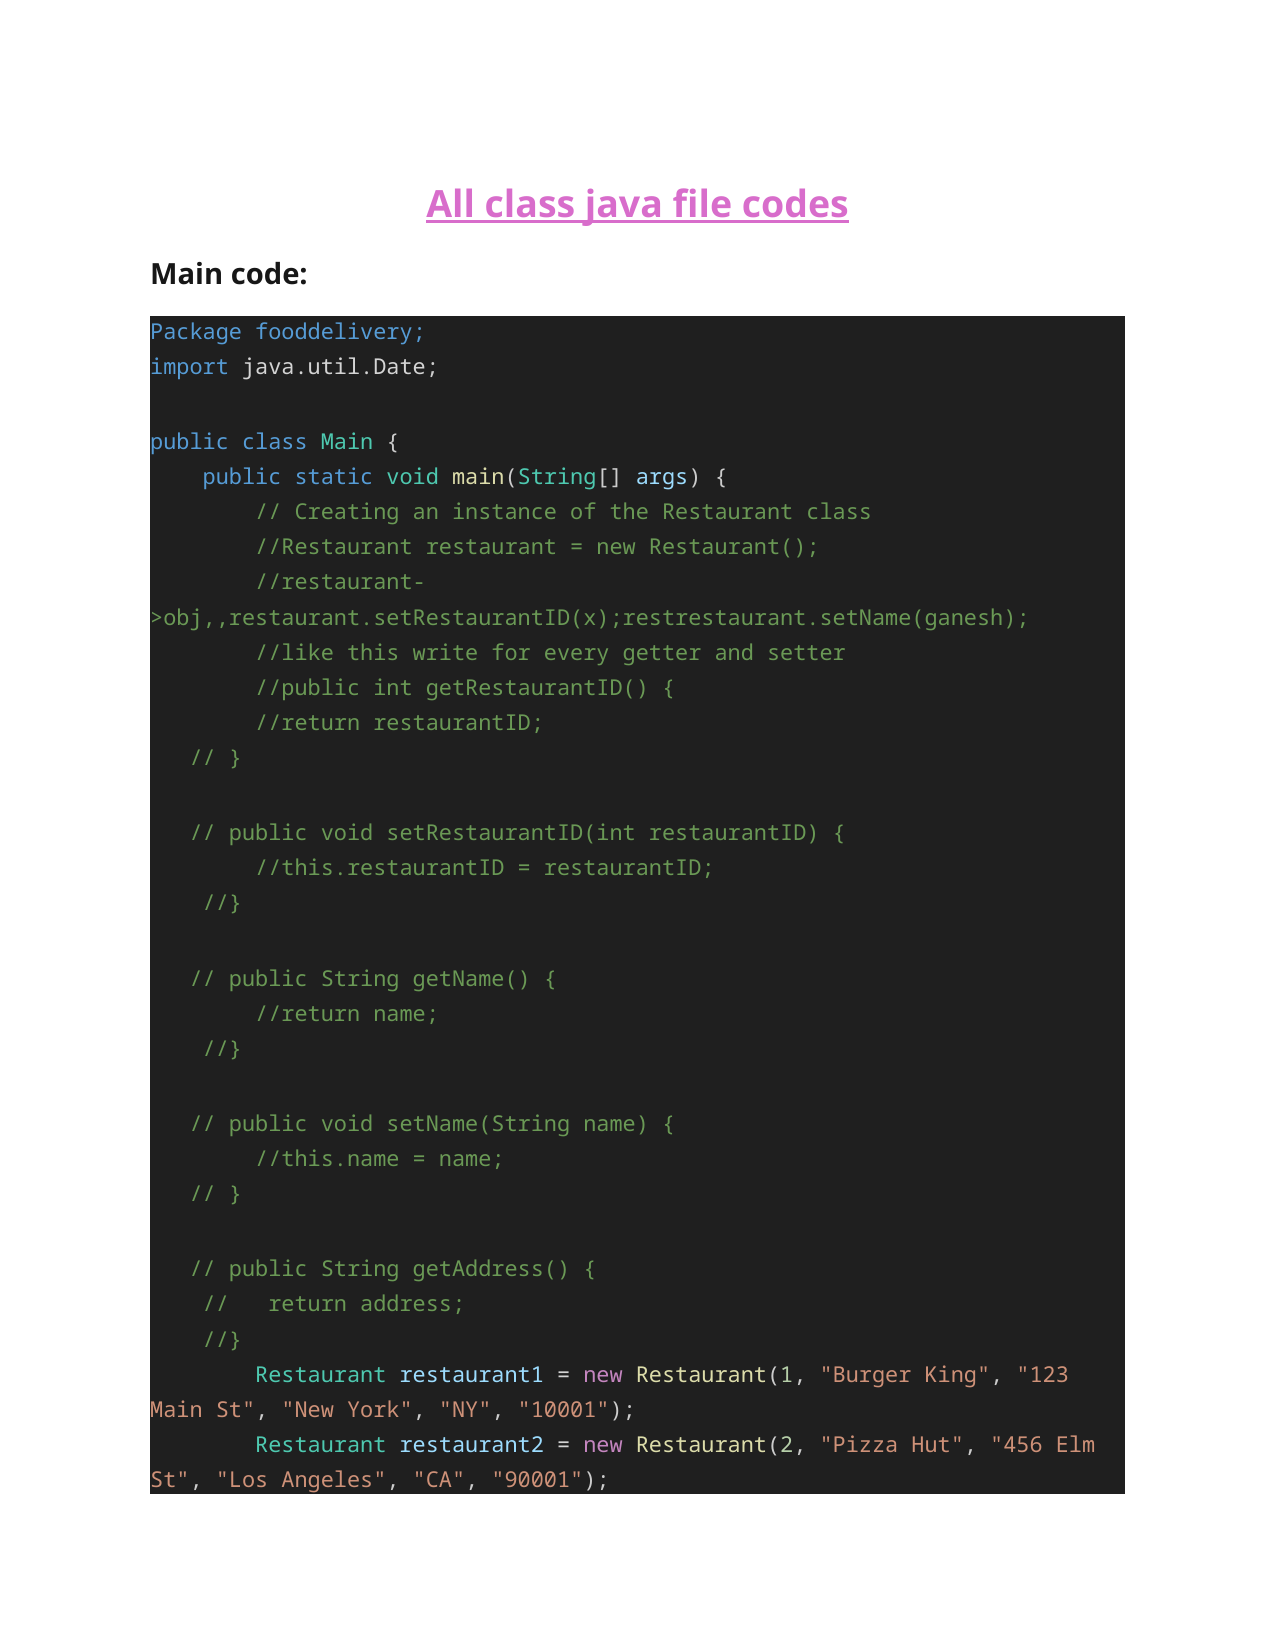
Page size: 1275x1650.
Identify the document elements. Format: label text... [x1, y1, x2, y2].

text import java.util.Date; [150, 351, 1125, 381]
text // return address; [150, 1288, 1125, 1318]
text //return restaurantID; [150, 707, 1125, 737]
text public static void main(String[] args) { [150, 461, 1125, 491]
text //} [150, 887, 1125, 917]
text // public void setName(String name) { [150, 1108, 1125, 1138]
text // public String getAddress() { [150, 1253, 1125, 1283]
text //restaurant->obj,,restaurant.setRestaurantID(x);restrestaurant.setName(ganesh); [150, 566, 1125, 631]
text public class Main { [150, 426, 1125, 456]
text // Creating an instance of the Restaurant class [150, 496, 1125, 526]
text // public void setRestaurantID(int restaurantID) { [150, 817, 1125, 847]
text All class java file codes [150, 177, 1125, 228]
text //return name; [150, 998, 1125, 1027]
text //} [150, 1033, 1125, 1062]
text //like this write for every getter and setter [150, 637, 1125, 666]
text //public int getRestaurantID() { [150, 672, 1125, 701]
text Restaurant restaurant2 = new Restaurant(2, "Pizza Hut", "456 Elm St", "Los Angeles", "CA", "90001"); [150, 1429, 1125, 1494]
text // } [150, 742, 1125, 772]
text Restaurant restaurant1 = new Restaurant(1, "Burger King", "123 Main St", "New York", "NY", "10001"); [150, 1359, 1125, 1423]
text //Restaurant restaurant = new Restaurant(); [150, 531, 1125, 561]
text // public String getName() { [150, 962, 1125, 992]
text Main code: [150, 253, 1125, 293]
text //this.restaurantID = restaurantID; [150, 852, 1125, 882]
text // } [150, 1178, 1125, 1208]
text Package fooddelivery; [150, 316, 1125, 345]
text //this.name = name; [150, 1143, 1125, 1173]
text //} [150, 1323, 1125, 1353]
